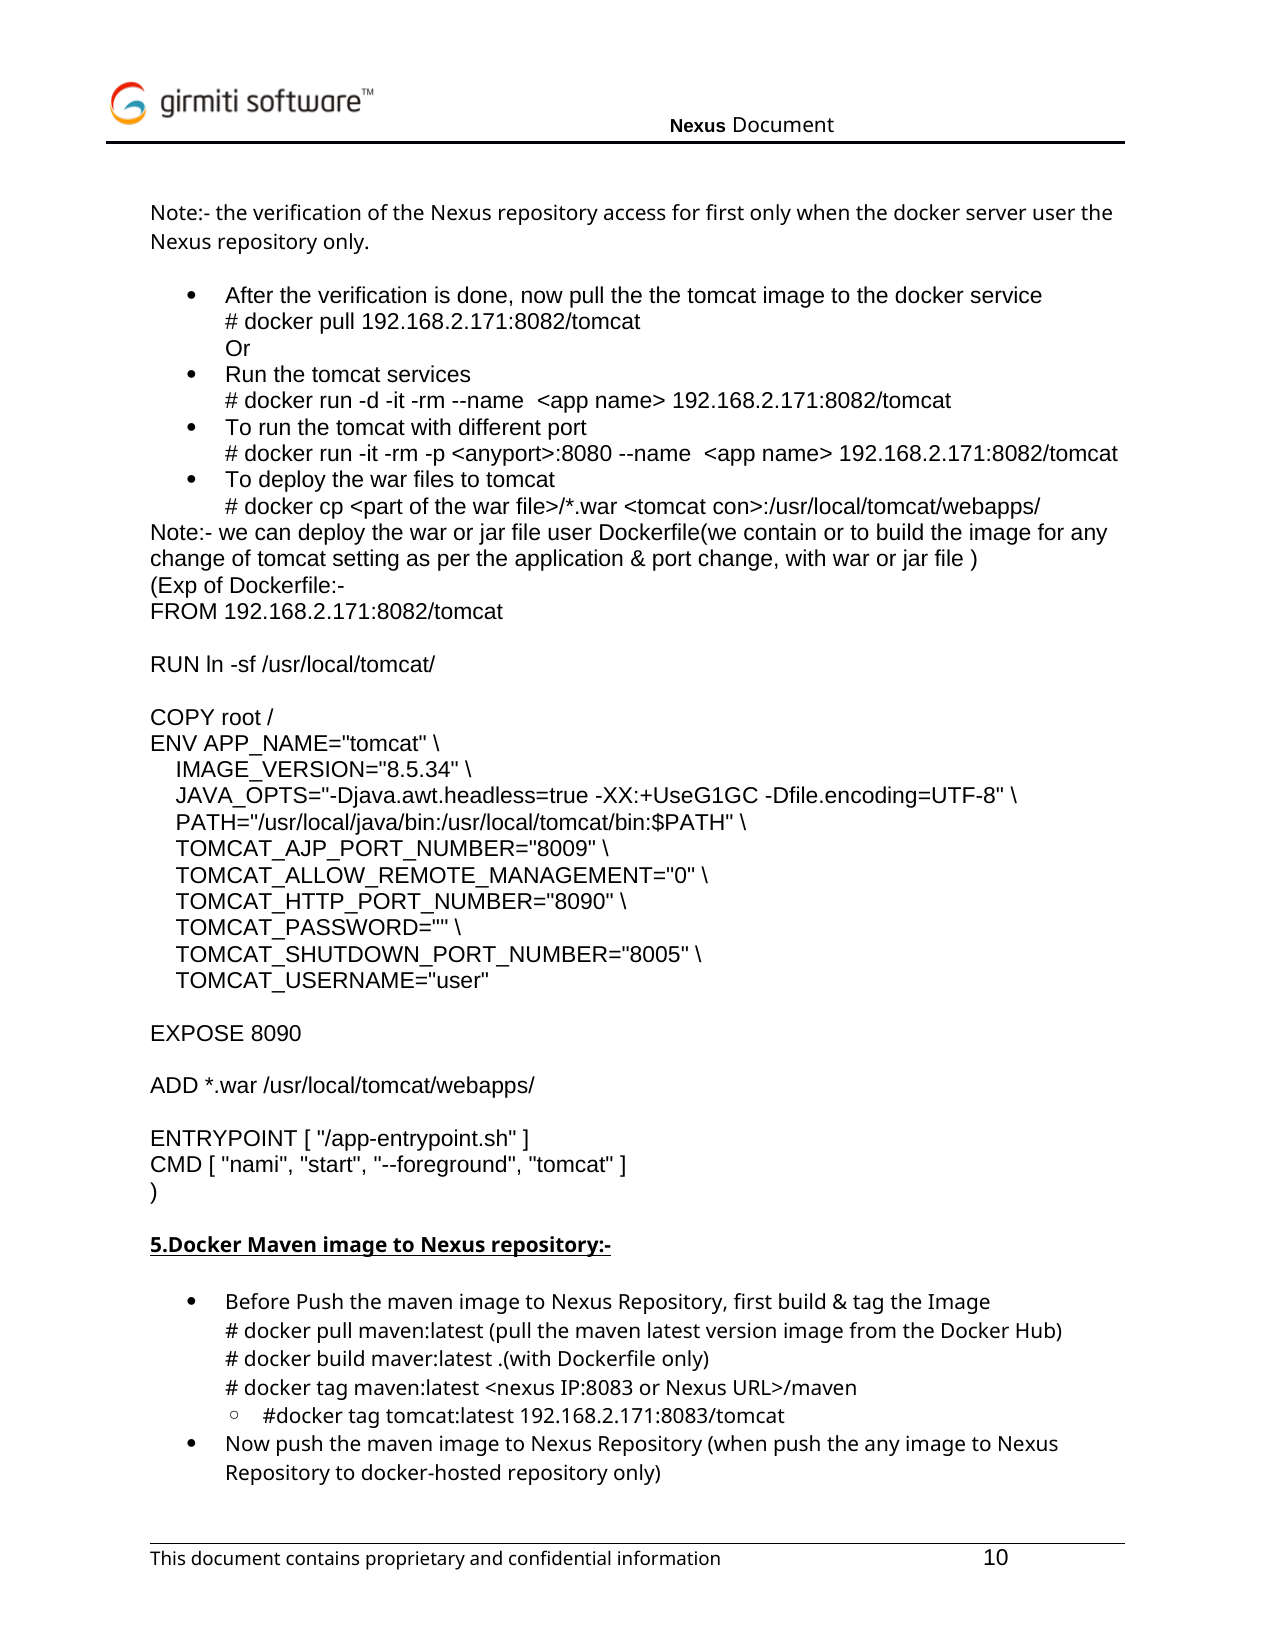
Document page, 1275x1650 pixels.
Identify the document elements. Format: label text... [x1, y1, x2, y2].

list After the verification is done, now pull the the tomcat image to the docker service [187, 282, 1125, 308]
list TOMCAT_USERNAME="user" [150, 967, 1125, 993]
list # docker run -it -rm -p <anyport>:8080 --name <app name> 192.168.2.171:8082/tomcat [225, 440, 1125, 466]
list ENV APP_NAME="tomcat" \ [150, 730, 1125, 756]
list ) [150, 1178, 1125, 1204]
list # docker build maver:latest .(with Dockerfile only) [225, 1344, 1125, 1373]
list IMAGE_VERSION="8.5.34" \ [150, 756, 1125, 782]
list Run the tomcat services [187, 361, 1125, 387]
list 5.Docker Maven image to Nexus repository:- [150, 1231, 1125, 1259]
list RUN ln -sf /usr/local/tomcat/ [150, 651, 1125, 677]
list Before Push the maven image to Nexus Repository, first build & tag the Image [187, 1287, 1125, 1316]
list TOMCAT_SHUTDOWN_PORT_NUMBER="8005" \ [150, 941, 1125, 967]
list To run the tomcat with different port [187, 413, 1125, 440]
list EXPOSE 8090 [150, 1020, 1125, 1046]
list To deploy the war files to tomcat [187, 466, 1125, 493]
list TOMCAT_HTTP_PORT_NUMBER="8090" \ [150, 888, 1125, 914]
list Now push the maven image to Nexus Repository (when push the any image to Nexus Repository to docker-hosted repository only) [187, 1429, 1125, 1486]
list FROM 192.168.2.171:8082/tomcat [150, 598, 1125, 624]
list TOMCAT_PASSWORD="" \ [150, 914, 1125, 941]
list ADD *.war /usr/local/tomcat/webapps/ [150, 1072, 1125, 1099]
list #docker tag tomcat:latest 192.168.2.171:8083/tomcat [225, 1401, 1125, 1429]
list Note:- we can deploy the war or jar file user Dockerfile(we contain or to build the image for any change of tomcat setting as per the application & port change, with war or jar file ) [150, 519, 1125, 572]
list JAVA_OPTS="-Djava.awt.headless=true -XX:+UseG1GC -Dfile.encoding=UTF-8" \ [150, 782, 1125, 809]
list # docker tag maven:latest <nexus IP:8083 or Nexus URL>/maven [225, 1373, 1125, 1401]
list # docker pull maven:latest (pull the maven latest version image from the Docker Hub) [225, 1316, 1125, 1344]
list CMD [ "nami", "start", "--foreground", "tomcat" ] [150, 1151, 1125, 1178]
list COPY root / [150, 703, 1125, 730]
list Or [225, 334, 1125, 361]
list PATH="/usr/local/java/bin:/usr/local/tomcat/bin:$PATH" \ [150, 809, 1125, 835]
list TOMCAT_AJP_PORT_NUMBER="8009" \ [150, 835, 1125, 862]
list Note:- the verification of the Nexus repository access for first only when the docker server user the Nexus repository only. [150, 198, 1125, 255]
list # docker pull 192.168.2.171:8082/tomcat [225, 308, 1125, 334]
list ENTRYPOINT [ "/app-entrypoint.sh" ] [150, 1125, 1125, 1151]
list (Exp of Dockerfile:- [150, 572, 1125, 598]
list TOMCAT_ALLOW_REMOTE_MANAGEMENT="0" \ [150, 862, 1125, 888]
list # docker run -d -it -rm --name <app name> 192.168.2.171:8082/tomcat [225, 387, 1125, 413]
list # docker cp <part of the war file>/*.war <tomcat con>:/usr/local/tomcat/webapps/ [225, 493, 1125, 519]
picture [105, 75, 382, 133]
